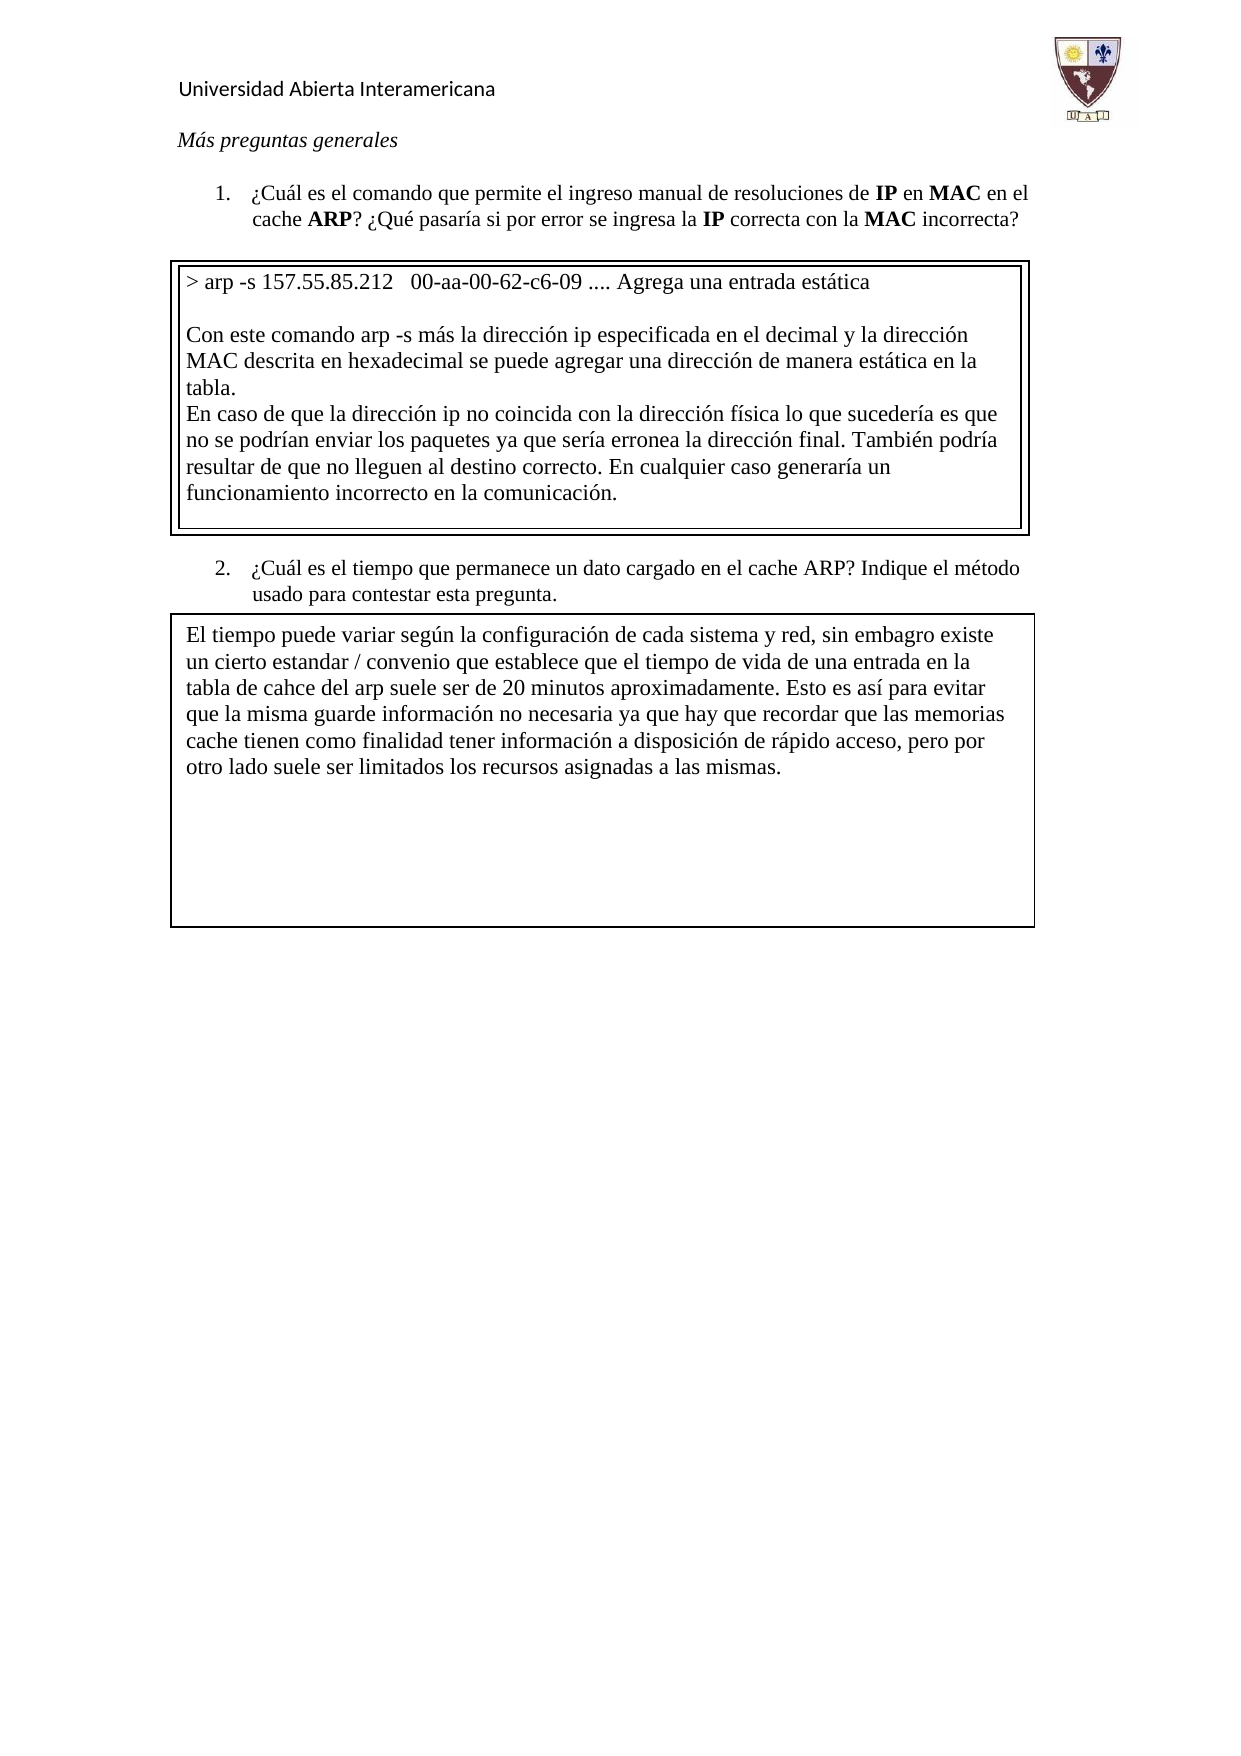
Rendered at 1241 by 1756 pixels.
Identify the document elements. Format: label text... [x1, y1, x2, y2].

list ¿Cuál es el comando que permite el ingreso manual de resoluciones de IP en MAC en el cache ARP? ¿Qué pasaría si por error se ingresa la IP correcta con la MAC incorrecta? [214, 180, 1040, 231]
list ¿Cuál es el tiempo que permanece un dato cargado en el cache ARP? Indique el método usado para contestar esta pregunta. [214, 267, 1055, 606]
picture [1051, 37, 1139, 127]
text Más preguntas generales [177, 127, 1176, 152]
